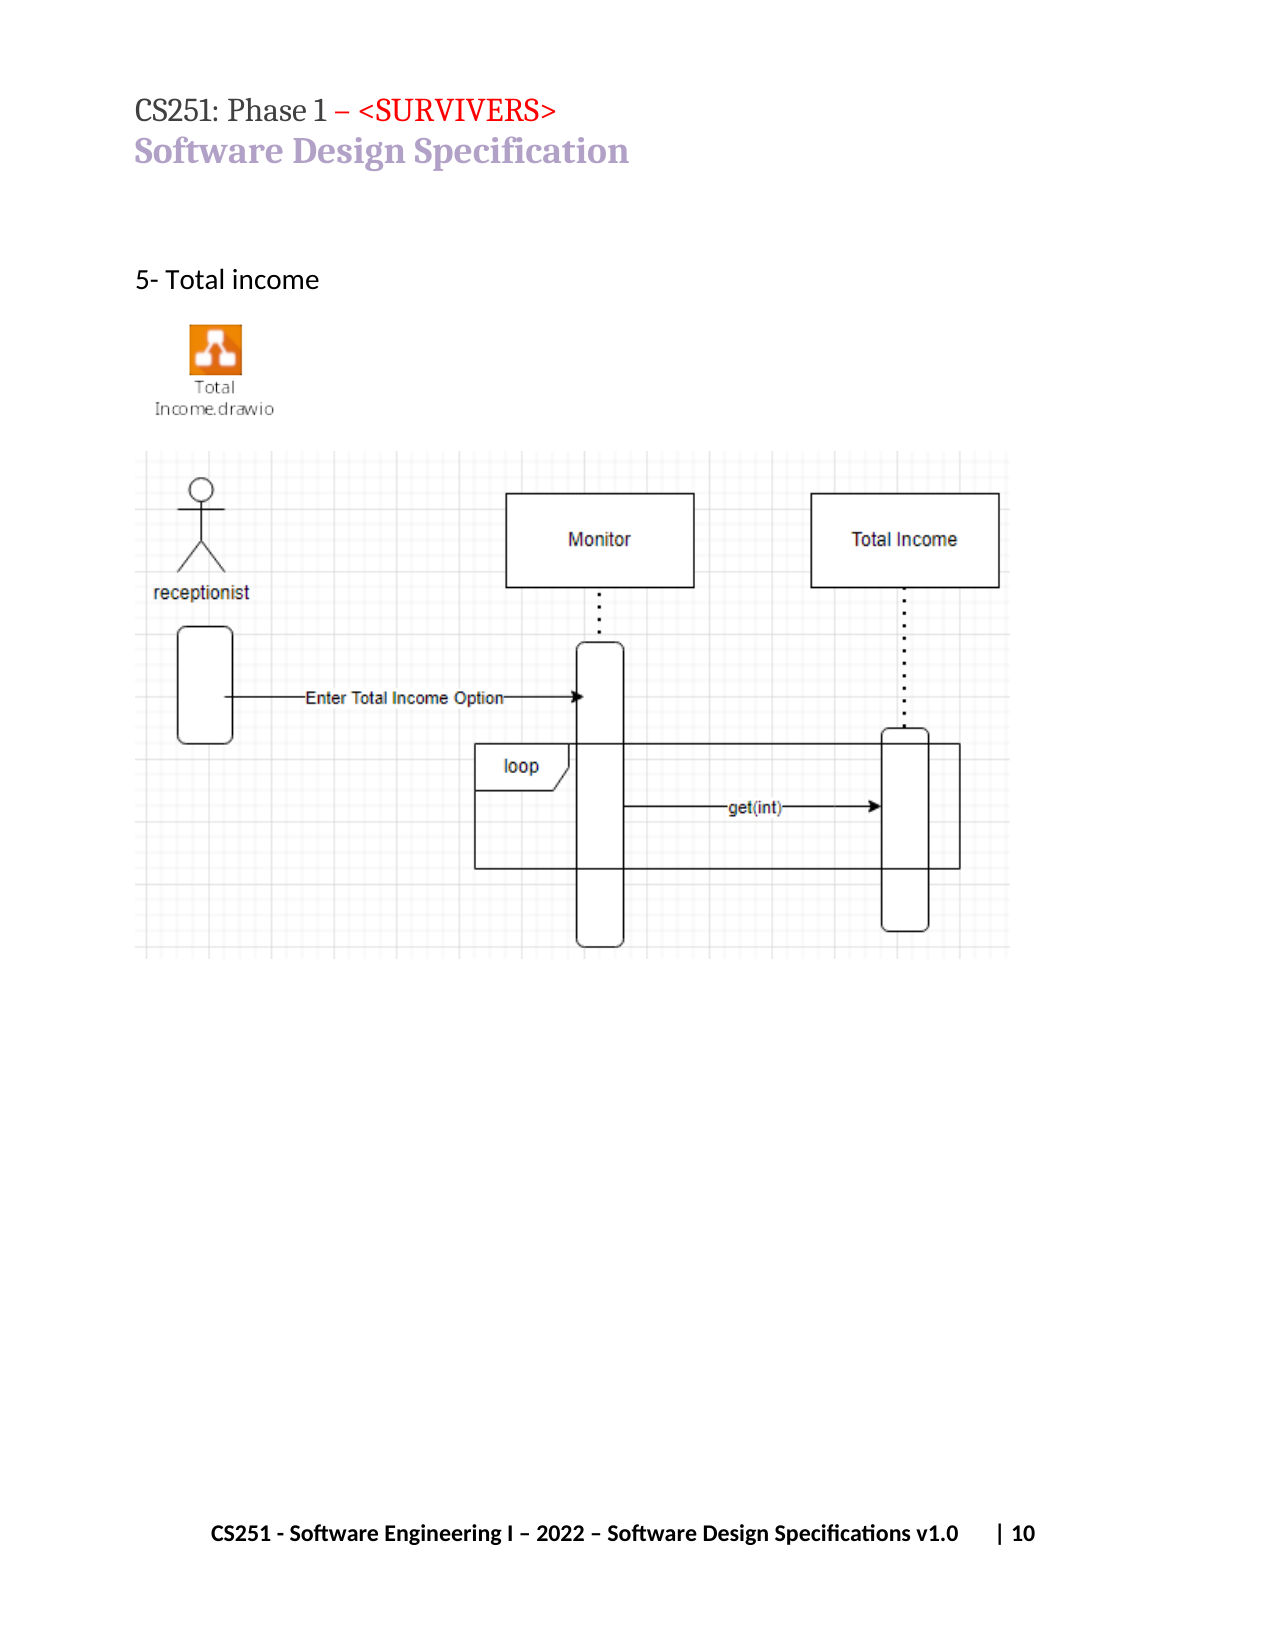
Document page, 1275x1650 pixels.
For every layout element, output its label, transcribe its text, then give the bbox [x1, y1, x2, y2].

picture [135, 451, 1010, 959]
text 5- Total income [135, 261, 1140, 297]
